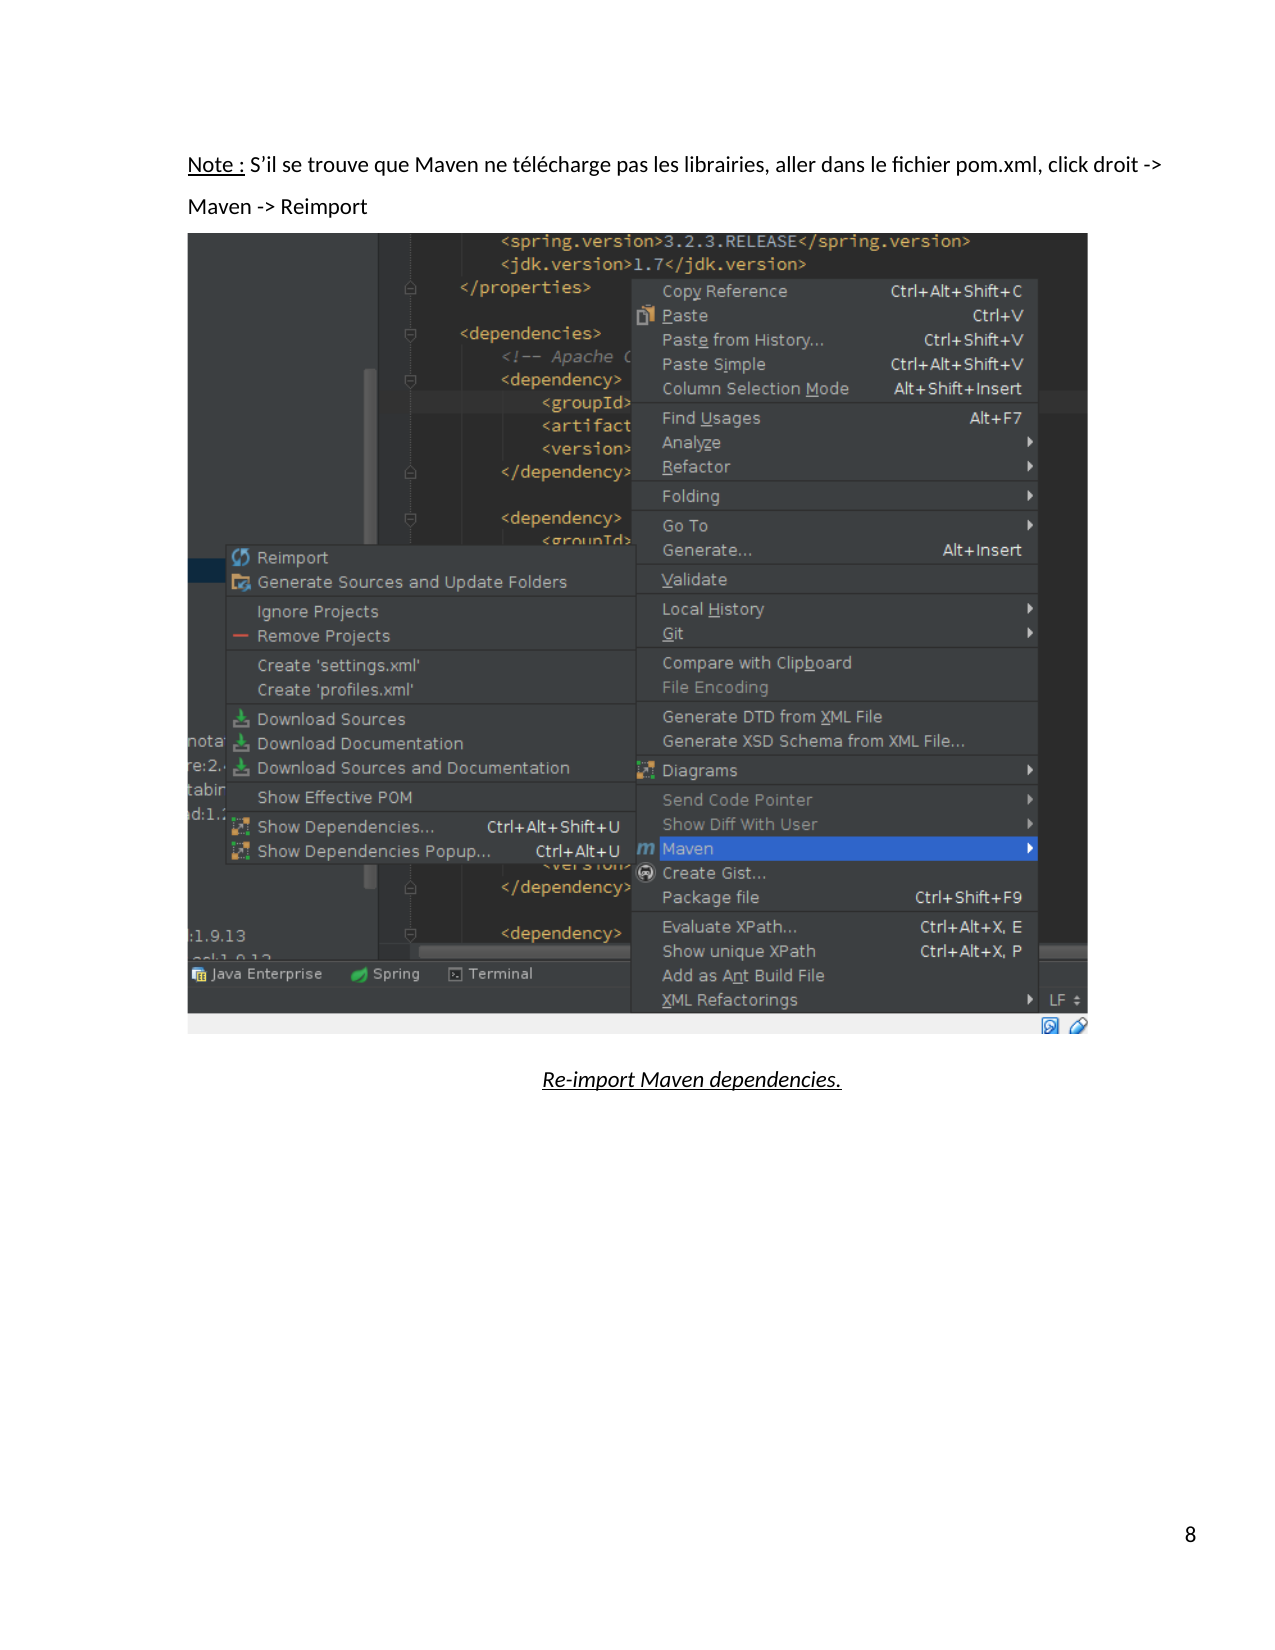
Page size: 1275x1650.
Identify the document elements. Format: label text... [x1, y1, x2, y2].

text Re-import Maven dependencies. [187, 1065, 1196, 1093]
picture [187, 233, 1088, 1034]
